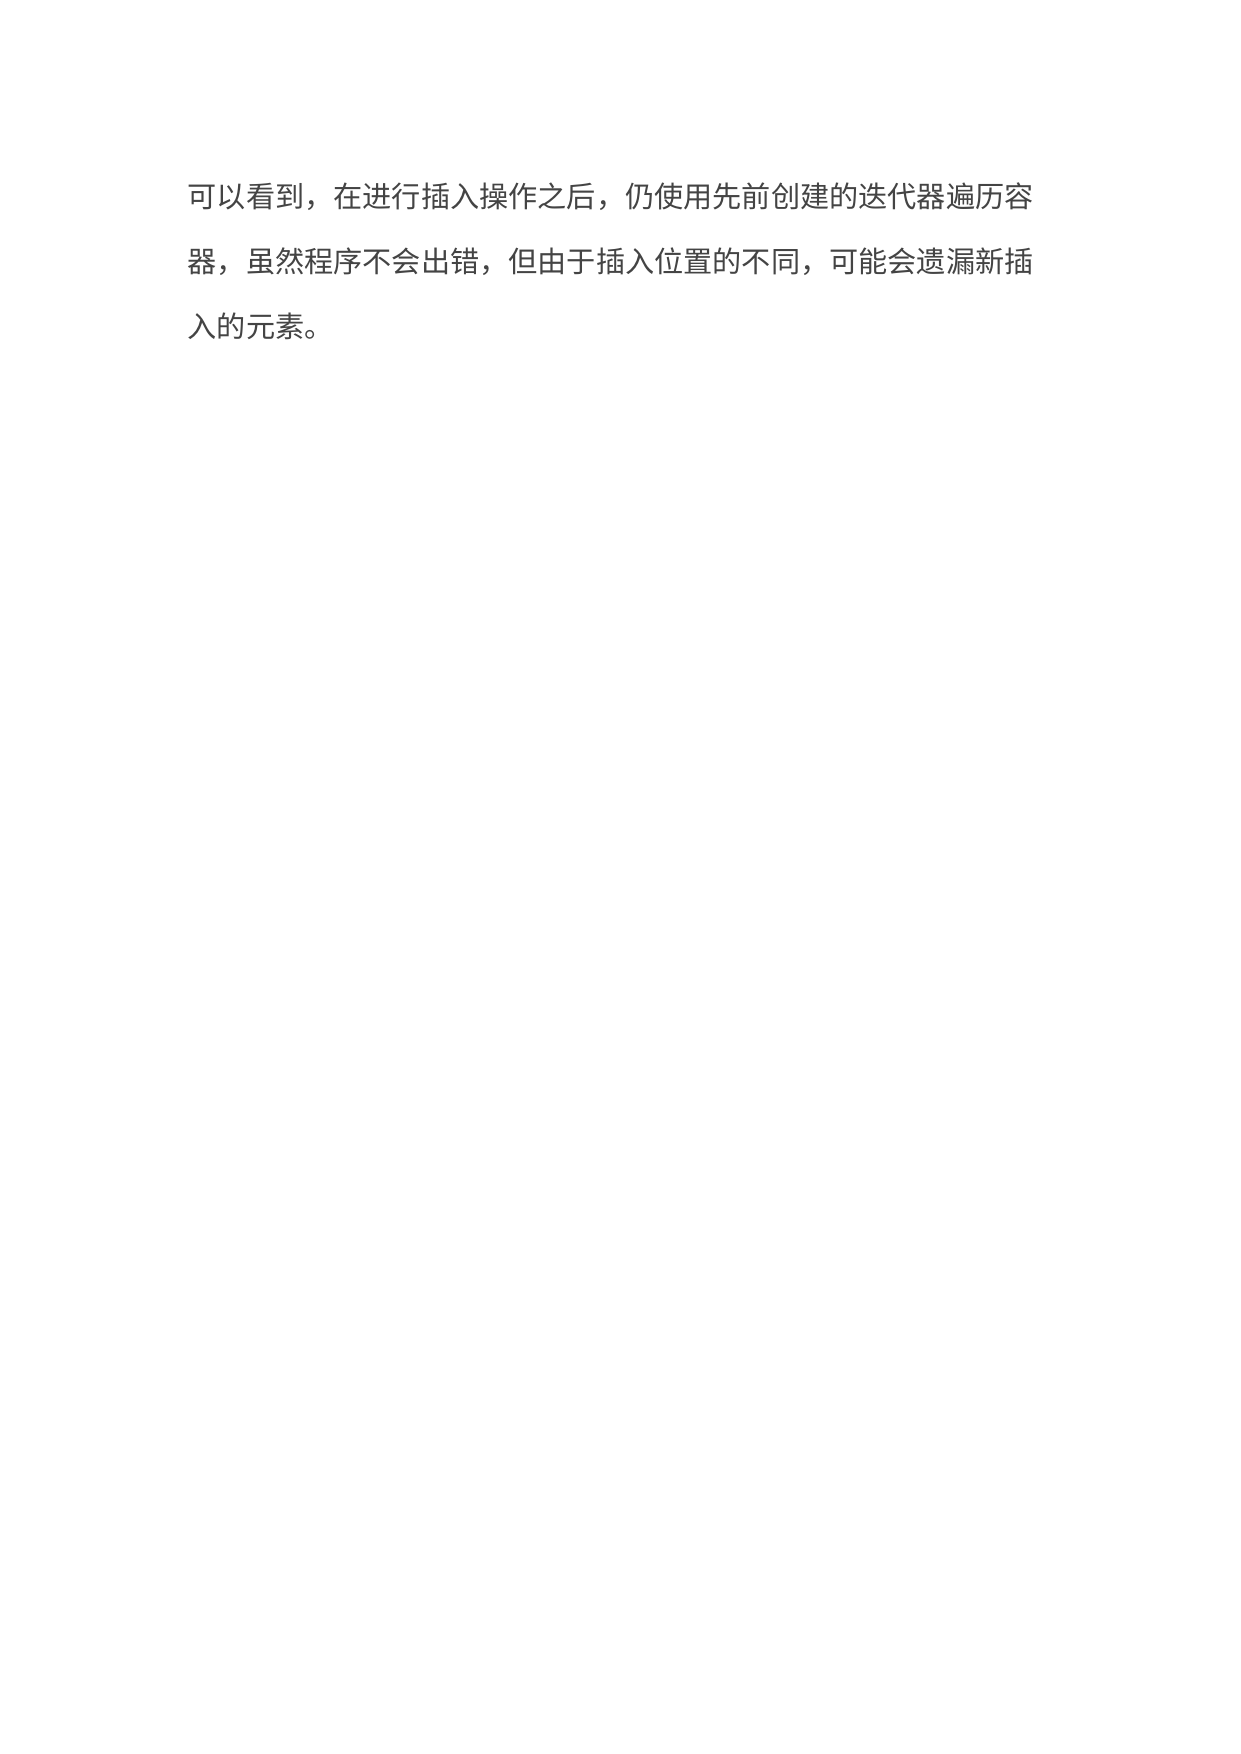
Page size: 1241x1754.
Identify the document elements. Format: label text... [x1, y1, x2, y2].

text 可以看到，在进行插入操作之后，仍使用先前创建的迭代器遍历容器，虽然程序不会出错，但由于插入位置的不同，可能会遗漏新插入的元素。 [187, 162, 1053, 357]
